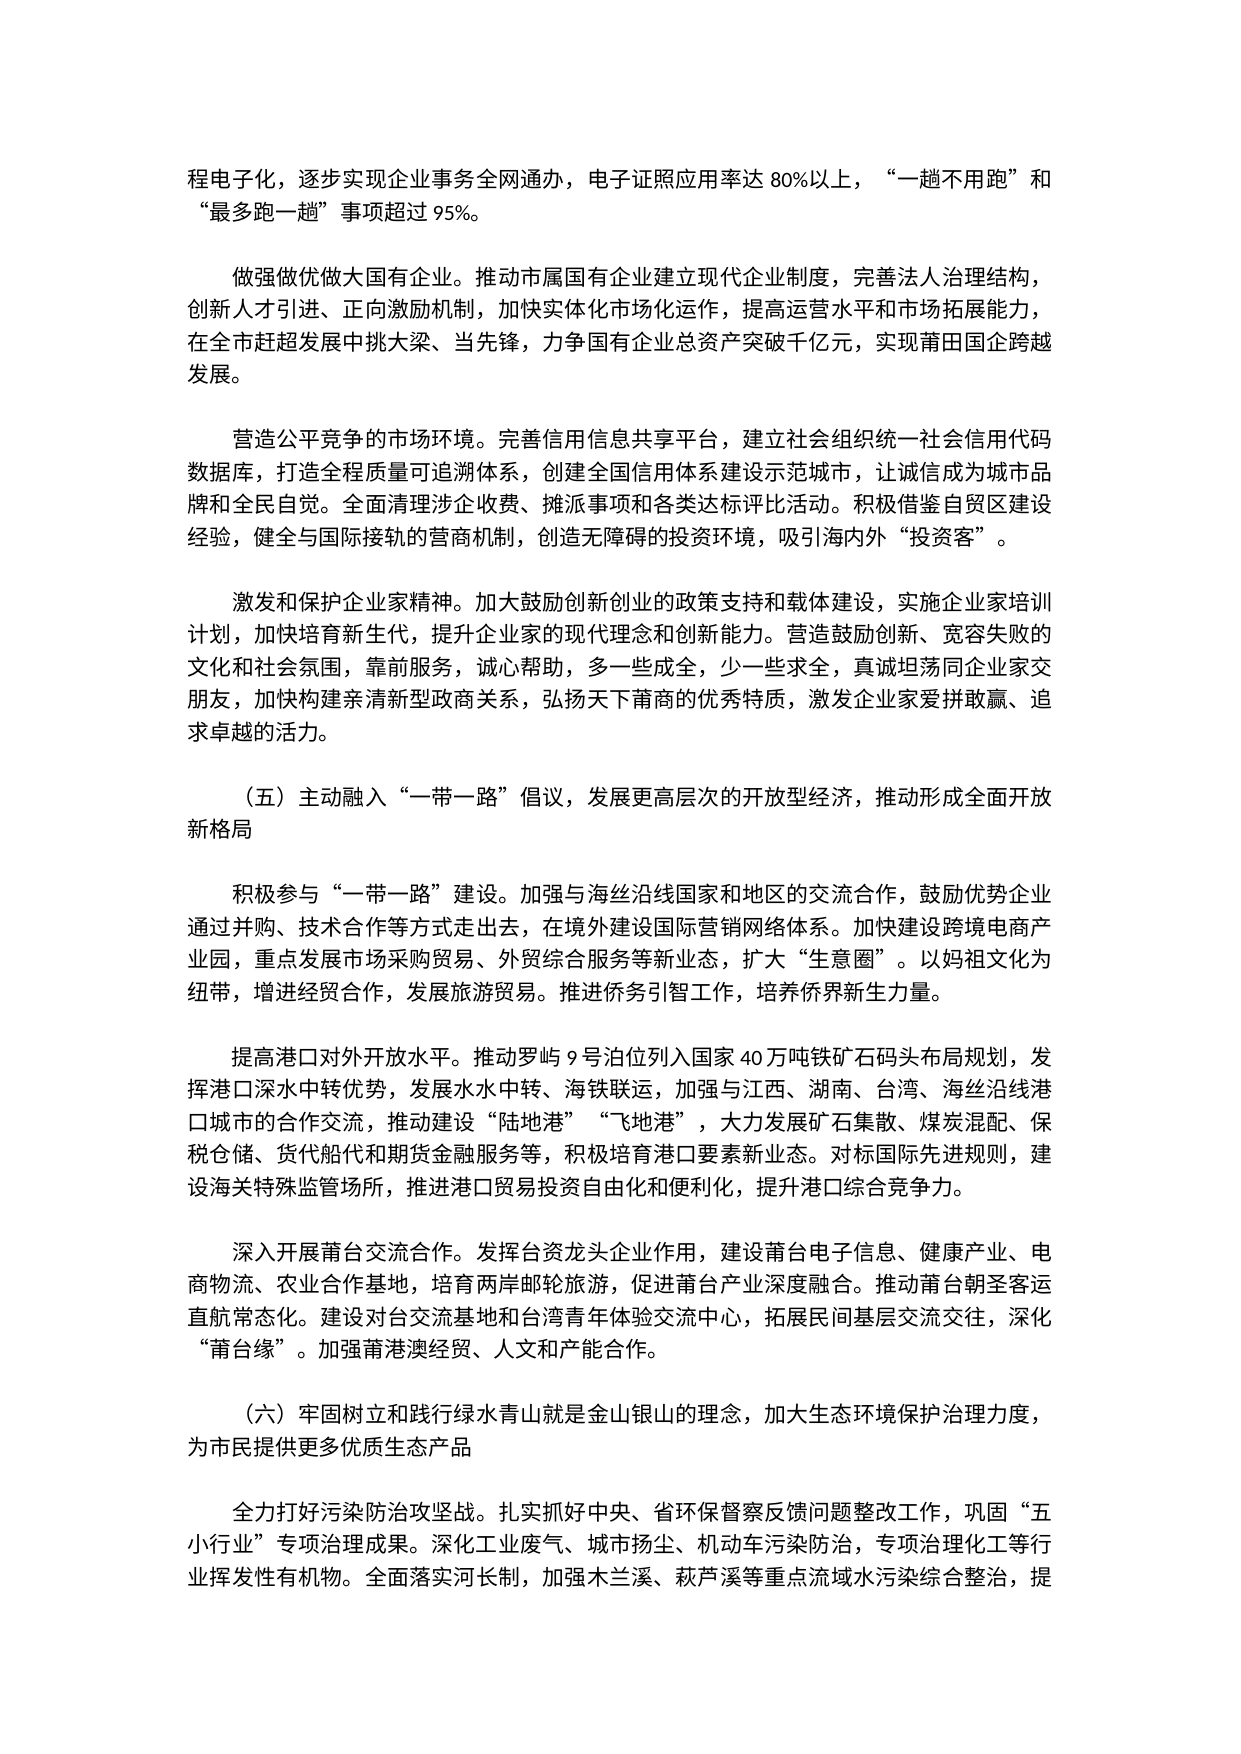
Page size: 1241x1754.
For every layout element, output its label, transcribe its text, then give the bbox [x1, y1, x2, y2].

text 提高港口对外开放水平。推动罗屿9号泊位列入国家40万吨铁矿石码头布局规划，发挥港口深水中转优势，发展水水中转、海铁联运，加强与江西、湖南、台湾、海丝沿线港口城市的合作交流，推动建设“陆地港”“飞地港”，大力发展矿石集散、煤炭混配、保税仓储、货代船代和期货金融服务等，积极培育港口要素新业态。对标国际先进规则，建设海关特殊监管场所，推进港口贸易投资自由化和便利化，提升港口综合竞争力。 [187, 1039, 1053, 1202]
text 营造公平竞争的市场环境。完善信用信息共享平台，建立社会组织统一社会信用代码数据库，打造全程质量可追溯体系，创建全国信用体系建设示范城市，让诚信成为城市品牌和全民自觉。全面清理涉企收费、摊派事项和各类达标评比活动。积极借鉴自贸区建设经验，健全与国际接轨的营商机制，创造无障碍的投资环境，吸引海内外“投资客”。 [187, 422, 1053, 552]
text （六）牢固树立和践行绿水青山就是金山银山的理念，加大生态环境保护治理力度，为市民提供更多优质生态产品 [187, 1397, 1053, 1462]
text 激发和保护企业家精神。加大鼓励创新创业的政策支持和载体建设，实施企业家培训计划，加快培育新生代，提升企业家的现代理念和创新能力。营造鼓励创新、宽容失败的文化和社会氛围，靠前服务，诚心帮助，多一些成全，少一些求全，真诚坦荡同企业家交朋友，加快构建亲清新型政商关系，弘扬天下莆商的优秀特质，激发企业家爱拼敢赢、追求卓越的活力。 [187, 584, 1053, 747]
text 深入开展莆台交流合作。发挥台资龙头企业作用，建设莆台电子信息、健康产业、电商物流、农业合作基地，培育两岸邮轮旅游，促进莆台产业深度融合。推动莆台朝圣客运直航常态化。建设对台交流基地和台湾青年体验交流中心，拓展民间基层交流交往，深化“莆台缘”。加强莆港澳经贸、人文和产能合作。 [187, 1234, 1053, 1364]
text （五）主动融入“一带一路”倡议，发展更高层次的开放型经济，推动形成全面开放新格局 [187, 779, 1053, 844]
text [187, 162, 1053, 227]
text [187, 1494, 1053, 1592]
text 做强做优做大国有企业。推动市属国有企业建立现代企业制度，完善法人治理结构，创新人才引进、正向激励机制，加快实体化市场化运作，提高运营水平和市场拓展能力，在全市赶超发展中挑大梁、当先锋，力争国有企业总资产突破千亿元，实现莆田国企跨越发展。 [187, 259, 1053, 389]
text 积极参与“一带一路”建设。加强与海丝沿线国家和地区的交流合作，鼓励优势企业通过并购、技术合作等方式走出去，在境外建设国际营销网络体系。加快建设跨境电商产业园，重点发展市场采购贸易、外贸综合服务等新业态，扩大“生意圈”。以妈祖文化为纽带，增进经贸合作，发展旅游贸易。推进侨务引智工作，培养侨界新生力量。 [187, 877, 1053, 1007]
